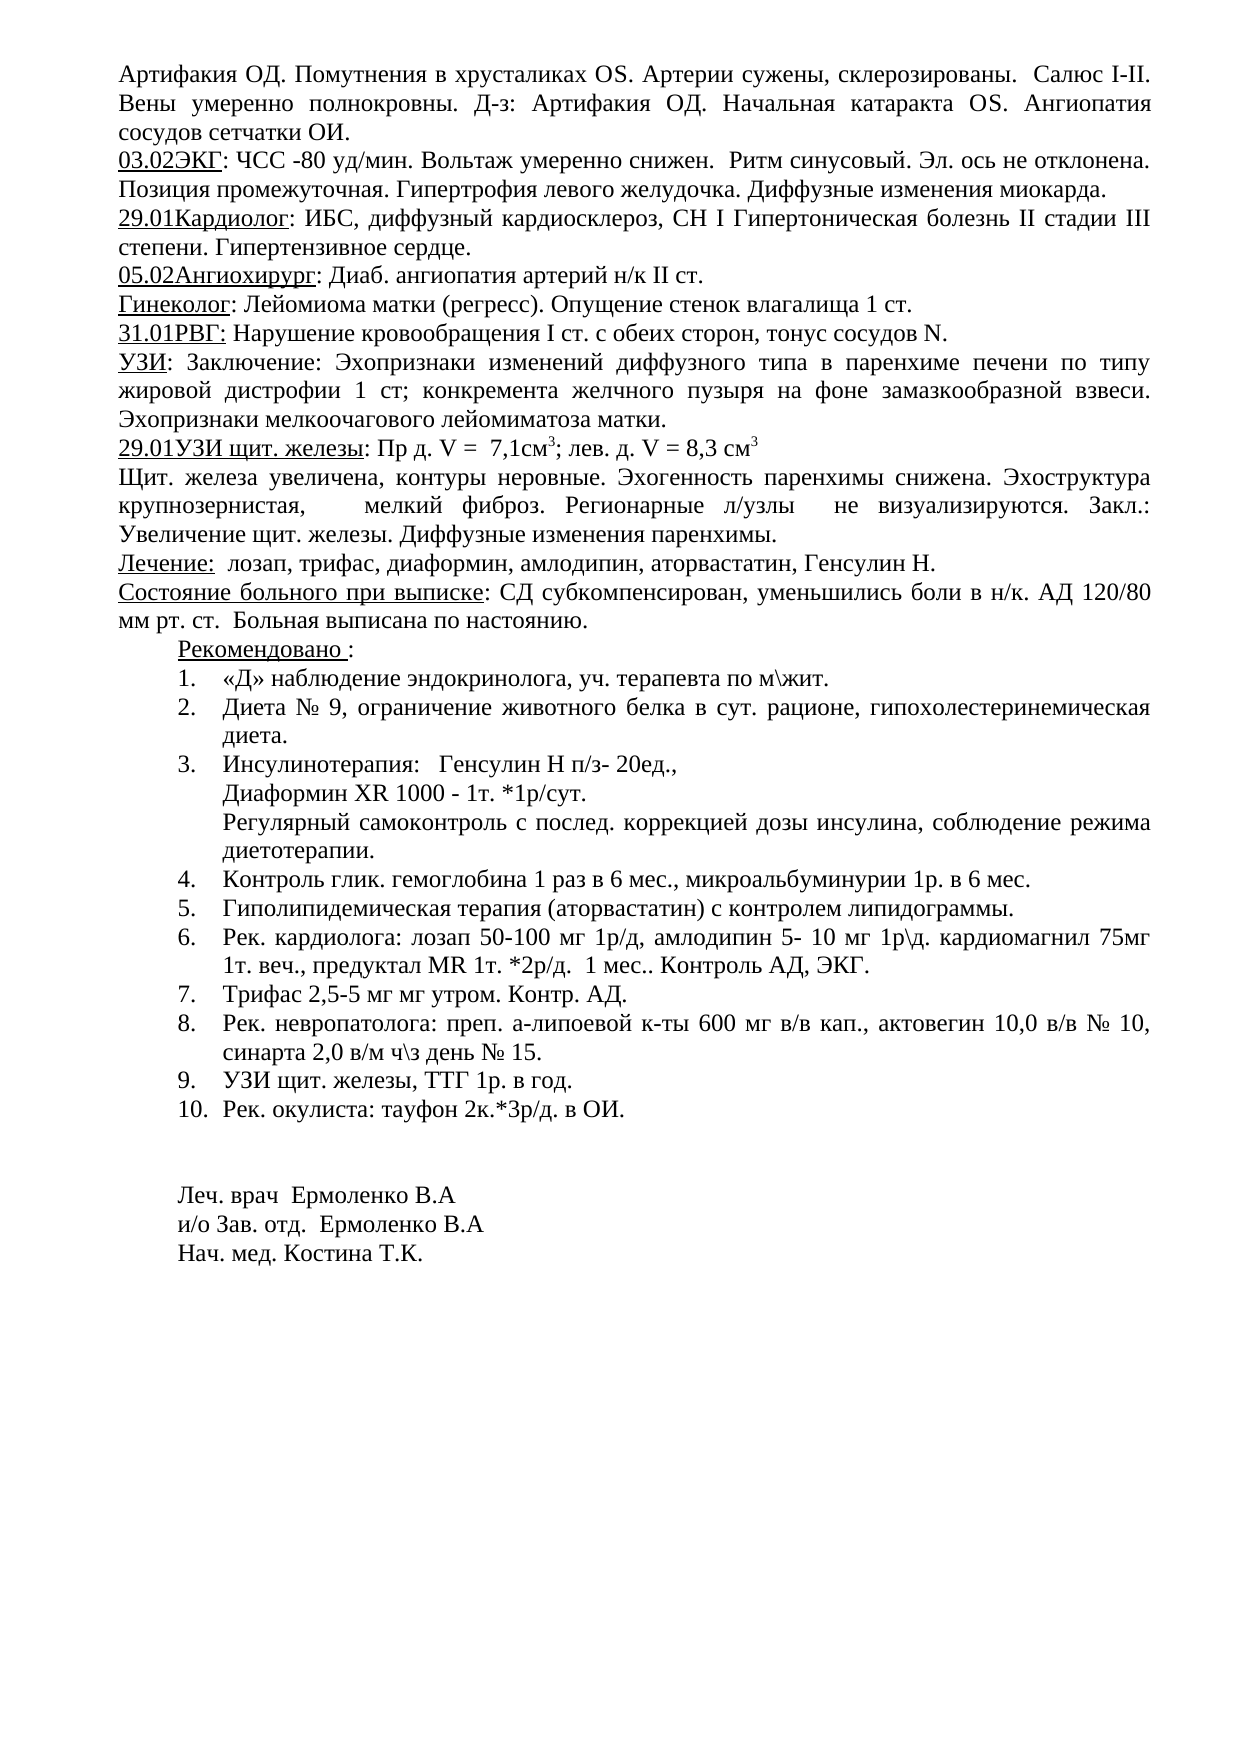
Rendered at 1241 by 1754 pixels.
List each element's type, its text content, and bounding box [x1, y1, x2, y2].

text 29.01УЗИ щит. железы: Пр д. V = 7,1см3; лев. д. V = 8,3 см3 [118, 433, 1152, 462]
subtitle Леч. врач Ермоленко В.А [177, 1180, 1152, 1209]
list Трифас 2,5-5 мг мг утром. Контр. АД. [177, 979, 1152, 1008]
text Нач. мед. Костина Т.К. [177, 1238, 1152, 1267]
text Артифакия ОД. Помутнения в хрусталиках ОS. Артерии сужены, склерозированы. Салюс I-II. Вены умеренно полнокровны. Д-з: Артифакия ОД. Начальная катаракта ОS. Ангиопатия сосудов сетчатки ОИ. [118, 59, 1152, 145]
list Гиполипидемическая терапия (аторвастатин) с контролем липидограммы. [177, 893, 1152, 922]
list Инсулинотерапия: Генсулин Н п/з- 20ед., [177, 749, 1152, 778]
text Лечение: лозап, трифас, диаформин, амлодипин, аторвастатин, Генсулин Н. [118, 548, 1152, 577]
text Щит. железа увеличена, контуры неровные. Эхогенность паренхимы снижена. Эхоструктура крупнозернистая, мелкий фиброз. Регионарные л/узлы не визуализируются. Закл.: Увеличение щит. железы. Диффузные изменения паренхимы. [118, 462, 1152, 548]
text и/о Зав. отд. Ермоленко В.А [177, 1209, 1152, 1238]
text 05.02Ангиохирург: Диаб. ангиопатия артерий н/к II ст. [118, 260, 1152, 289]
list УЗИ щит. железы, ТТГ 1р. в год. [177, 1065, 1152, 1094]
list Рек. окулиста: тауфон 2к.*3р/д. в ОИ. [177, 1094, 1152, 1123]
list Рек. невропатолога: преп. а-липоевой к-ты 600 мг в/в кап., актовегин 10,0 в/в № 10, синарта 2,0 в/м ч\з день № 15. [177, 1008, 1152, 1065]
text 29.01Кардиолог: ИБС, диффузный кардиосклероз, СН I Гипертоническая болезнь II стадии III степени. Гипертензивное сердце. [118, 203, 1152, 260]
list Диета № 9, ограничение животного белка в сут. рационе, гипохолестеринемическая диета. [177, 692, 1152, 749]
text Состояние больного при выписке: СД субкомпенсирован, уменьшились боли в н/к. АД 120/80 мм рт. ст. Больная выписана по настоянию. [118, 577, 1152, 634]
text Гинеколог: Лейомиома матки (регресс). Опущение стенок влагалища 1 ст. [118, 289, 1152, 318]
text Регулярный самоконтроль с послед. коррекцией дозы инсулина, соблюдение режима диетотерапии. [222, 807, 1152, 864]
text Рекомендовано : [177, 634, 1152, 663]
list Рек. кардиолога: лозап 50-100 мг 1р/д, амлодипин 5- 10 мг 1р\д. кардиомагнил 75мг 1т. веч., предуктал МR 1т. *2р/д. 1 мес.. Контроль АД, ЭКГ. [177, 922, 1152, 979]
list «Д» наблюдение эндокринолога, уч. терапевта по м\жит. [177, 663, 1152, 692]
text УЗИ: Заключение: Эхопризнаки изменений диффузного типа в паренхиме печени по типу жировой дистрофии 1 ст; конкремента желчного пузыря на фоне замазкообразной взвеси. Эхопризнаки мелкоочагового лейомиматоза матки. [118, 347, 1152, 433]
text Диаформин XR 1000 - 1т. *1р/сут. [222, 778, 1152, 807]
text 03.02ЭКГ: ЧСС -80 уд/мин. Вольтаж умеренно снижен. Ритм синусовый. Эл. ось не отклонена. Позиция промежуточная. Гипертрофия левого желудочка. Диффузные изменения миокарда. [118, 145, 1152, 203]
list Контроль глик. гемоглобина 1 раз в 6 мес., микроальбуминурии 1р. в 6 мес. [177, 864, 1152, 893]
text 31.01РВГ: Нарушение кровообращения I ст. с обеих сторон, тонус сосудов N. [118, 318, 1152, 347]
